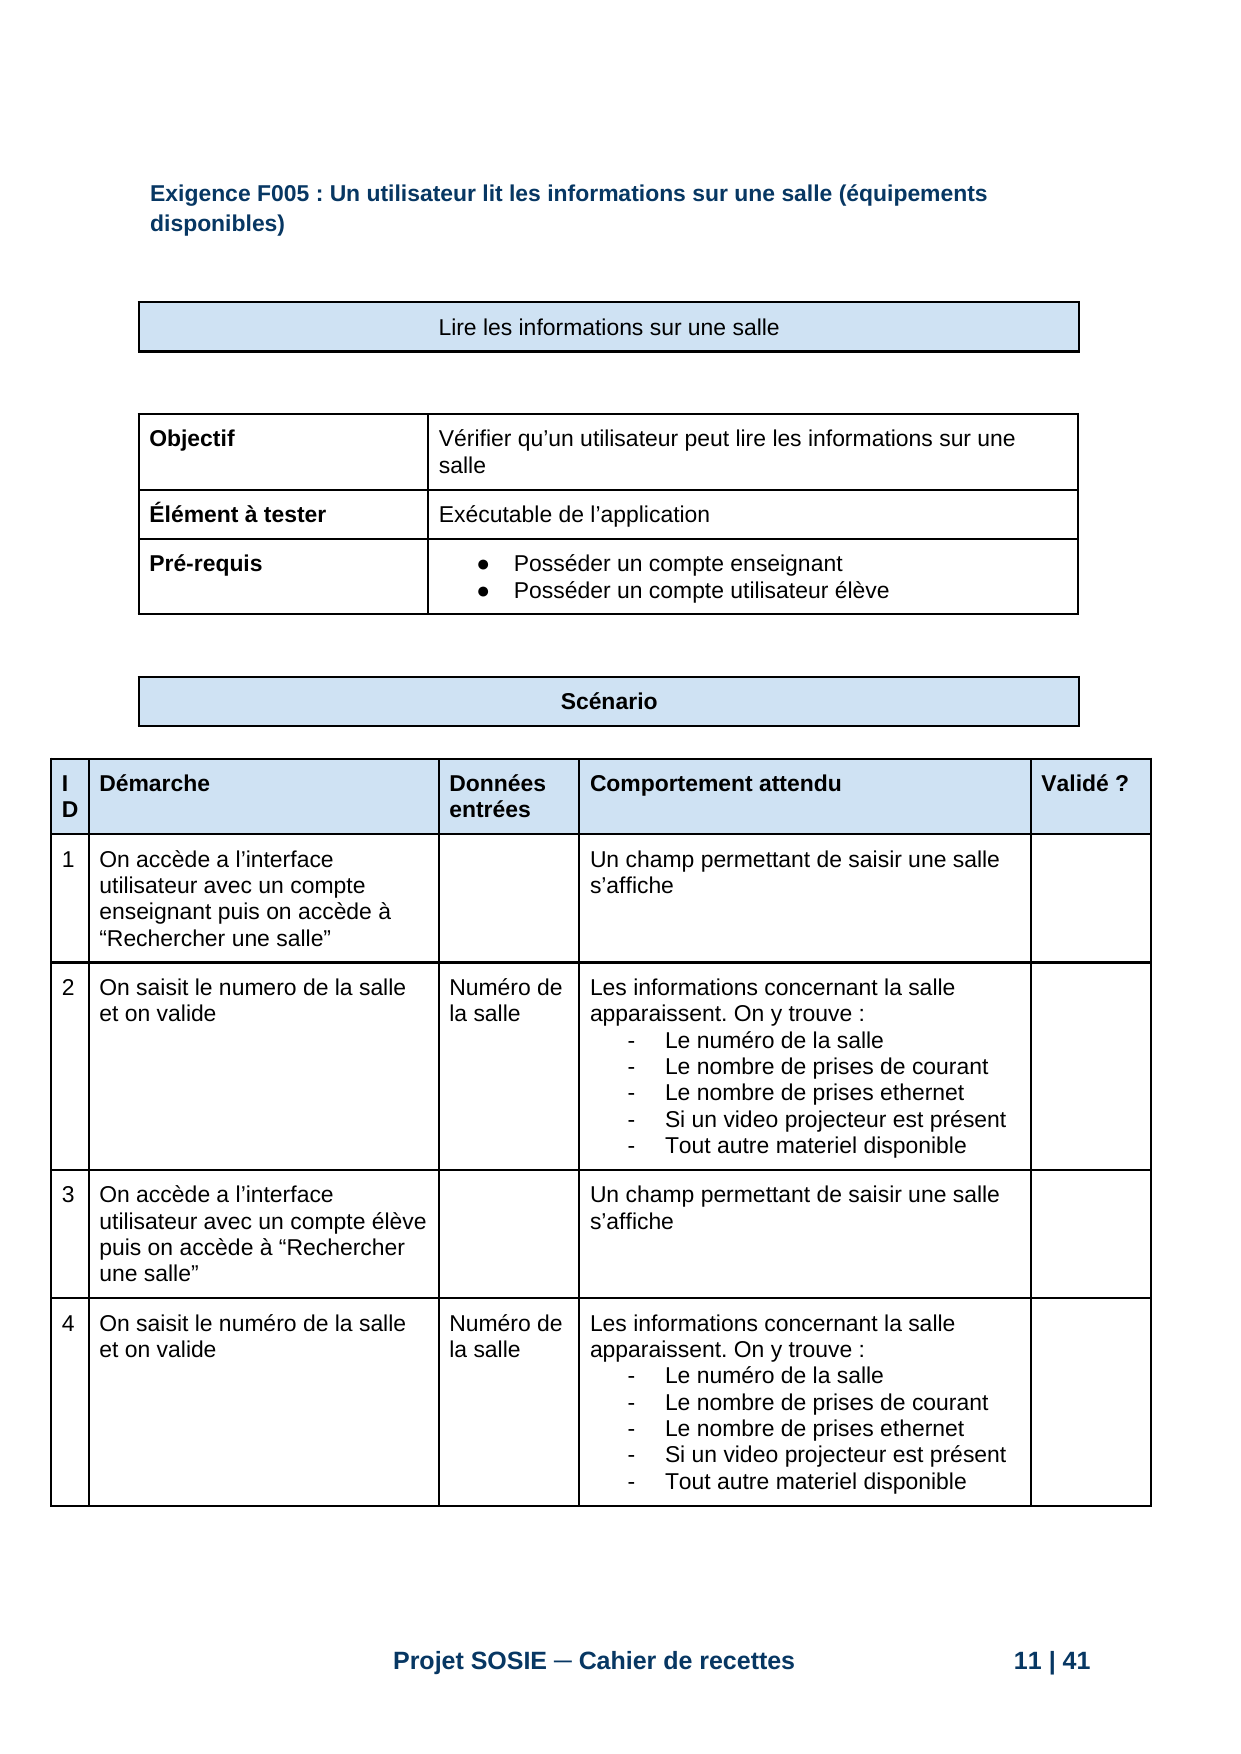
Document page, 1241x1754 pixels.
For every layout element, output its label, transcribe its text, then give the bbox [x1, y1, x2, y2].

table_cell 3 [52, 1171, 88, 1297]
table_cell Numéro de la salle [440, 1299, 578, 1504]
table_cell Élément à tester [140, 491, 427, 538]
table_cell [1032, 835, 1150, 961]
table_cell Posséder un compte enseignant Posséder un compte utilisateur élève [429, 540, 1077, 613]
table_cell 2 [52, 964, 88, 1169]
table_cell On saisit le numéro de la salle et on valide [90, 1299, 438, 1504]
table_cell Pré-requis [140, 540, 427, 613]
table_cell [440, 1171, 578, 1297]
table_cell Un champ permettant de saisir une salle s’affiche [580, 1171, 1030, 1297]
table_header Scénario [140, 678, 1078, 725]
table_cell [1032, 1171, 1150, 1297]
table_header Lire les informations sur une salle [140, 303, 1078, 350]
table_header Démarche [90, 760, 438, 833]
table_cell On accède a l’interface utilisateur avec un compte élève puis on accède à “Rechercher une salle” [90, 1171, 438, 1297]
table_cell [1032, 964, 1150, 1169]
table_cell Les informations concernant la salle apparaissent. On y trouve : Le numéro de la salle Le nombre de prises de courant Le nombre de prises ethernet Si un video projecteur est présent Tout autre materiel disponible [580, 1299, 1030, 1504]
table_header Validé ? [1032, 760, 1150, 833]
table_cell 4 [52, 1299, 88, 1504]
table_cell [1032, 1299, 1150, 1504]
table_header Données entrées [440, 760, 578, 833]
table_cell Un champ permettant de saisir une salle s’affiche [580, 835, 1030, 961]
table_header Comportement attendu [580, 760, 1030, 833]
table_cell 1 [52, 835, 88, 961]
table_cell Numéro de la salle [440, 964, 578, 1169]
table_cell [440, 835, 578, 961]
table_cell Les informations concernant la salle apparaissent. On y trouve : Le numéro de la salle Le nombre de prises de courant Le nombre de prises ethernet Si un video projecteur est présent Tout autre materiel disponible [580, 964, 1030, 1169]
table_header ID [52, 760, 88, 833]
table_header Vérifier qu’un utilisateur peut lire les informations sur une salle [429, 415, 1077, 488]
subtitle Exigence F005 : Un utilisateur lit les informations sur une salle (équipements disponibles) [150, 180, 1090, 237]
table_header Objectif [140, 415, 427, 488]
table_cell On accède a l’interface utilisateur avec un compte enseignant puis on accède à “Rechercher une salle” [90, 835, 438, 961]
table_cell Exécutable de l’application [429, 491, 1077, 538]
table_cell On saisit le numero de la salle et on valide [90, 964, 438, 1169]
